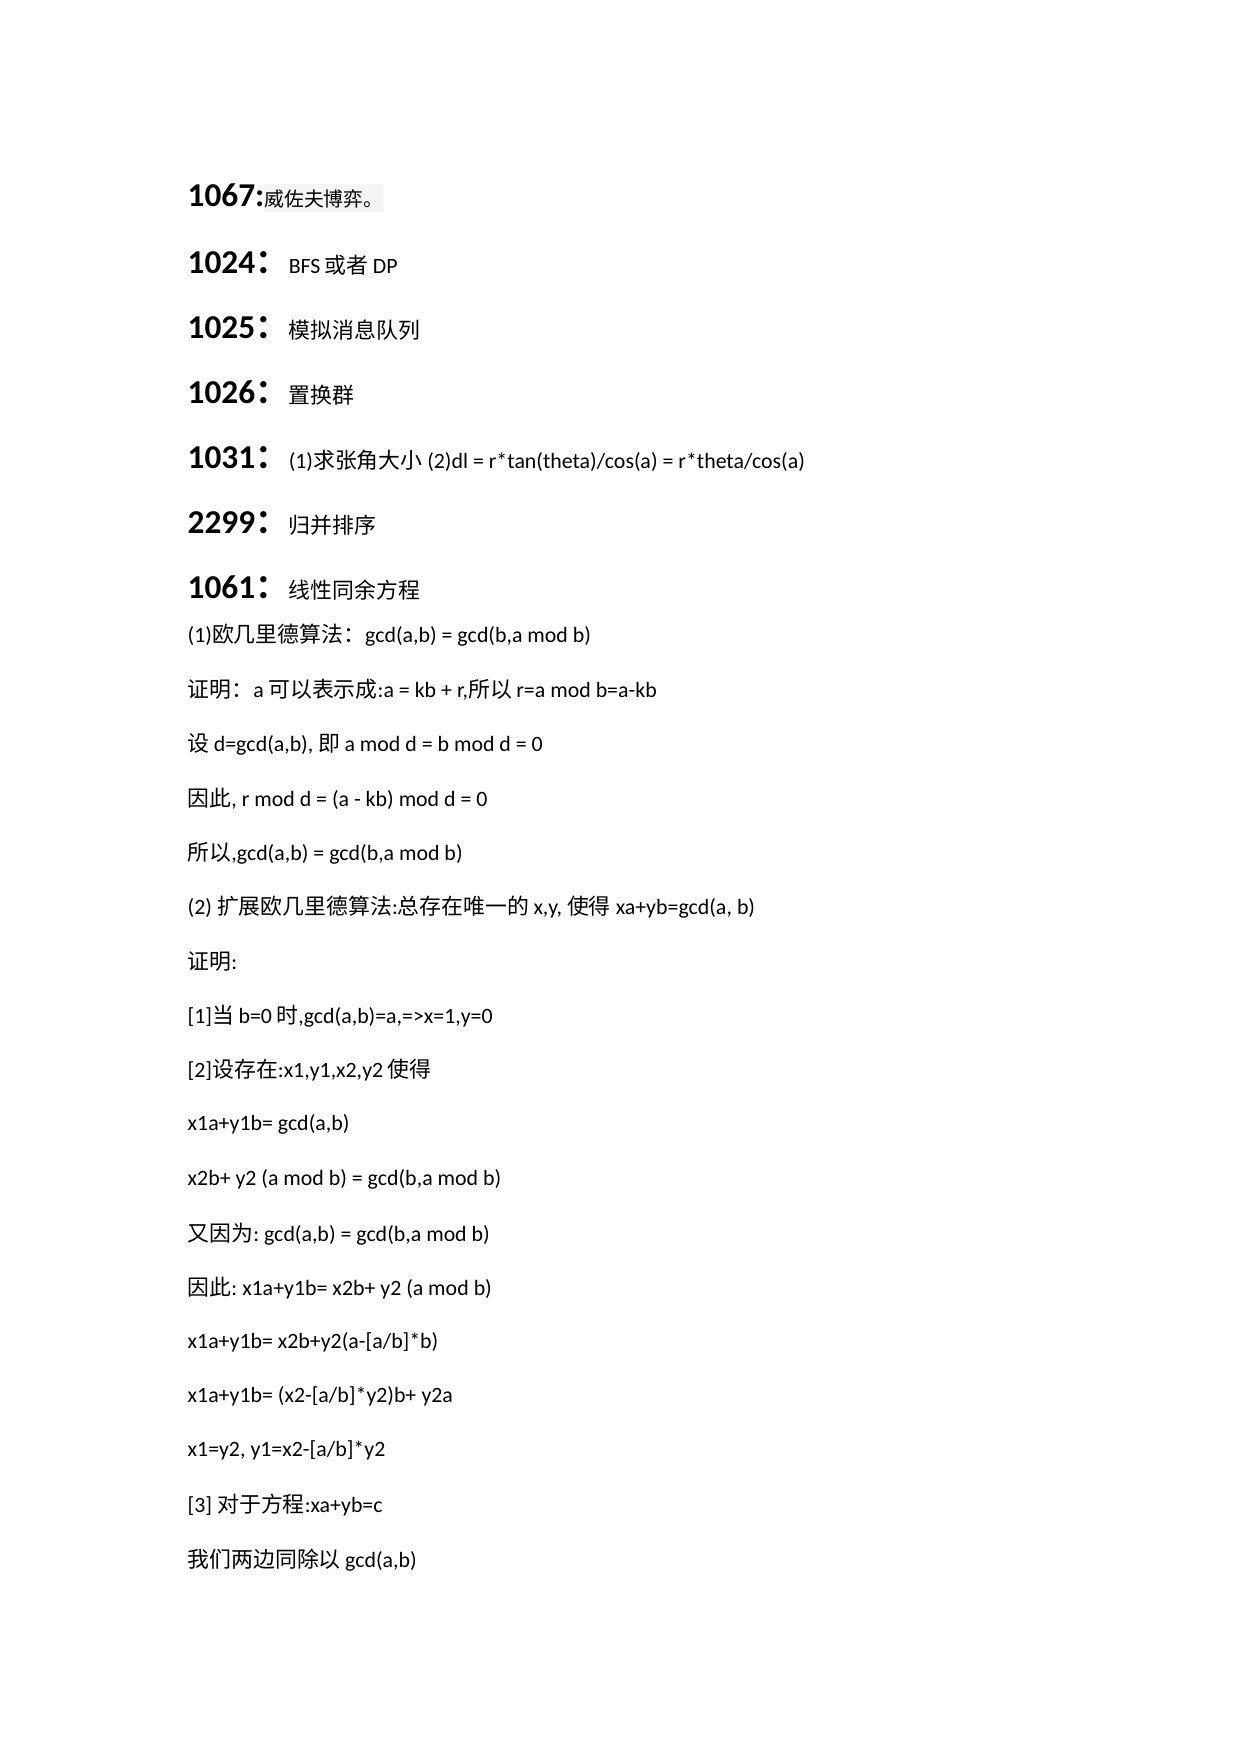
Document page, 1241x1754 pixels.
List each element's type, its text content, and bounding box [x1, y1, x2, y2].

text 设d=gcd(a,b), 即a mod d = b mod d = 0 [187, 726, 1053, 758]
text (2) 扩展欧几里德算法:总存在唯一的x,y, 使得 xa+yb=gcd(a, b) [187, 889, 1053, 921]
text x1a+y1b= x2b+y2(a-[a/b]*b) [187, 1324, 1053, 1356]
text 因此: x1a+y1b= x2b+ y2 (a mod b) [187, 1269, 1053, 1302]
text 1067:威佐夫博弈。 [187, 162, 1053, 227]
text 证明: [187, 943, 1053, 976]
text 1031：(1)求张角大小 (2)dl = r*tan(theta)/cos(a) = r*theta/cos(a) [187, 422, 1053, 487]
text x2b+ y2 (a mod b) = gcd(b,a mod b) [187, 1161, 1053, 1193]
text (1)欧几里德算法：gcd(a,b) = gcd(b,a mod b) [187, 617, 1053, 649]
text 1025：模拟消息队列 [187, 292, 1053, 357]
text 又因为: gcd(a,b) = gcd(b,a mod b) [187, 1215, 1053, 1248]
text 1024：BFS或者DP [187, 227, 1053, 292]
text [3] 对于方程:xa+yb=c [187, 1487, 1053, 1519]
text 因此, r mod d = (a - kb) mod d = 0 [187, 780, 1053, 813]
text x1a+y1b= gcd(a,b) [187, 1106, 1053, 1139]
text 2299：归并排序 [187, 487, 1053, 552]
text 1061：线性同余方程 [187, 552, 1053, 617]
text x1=y2, y1=x2-[a/b]*y2 [187, 1433, 1053, 1465]
text 我们两边同除以gcd(a,b) [187, 1541, 1053, 1574]
text [1]当b=0时,gcd(a,b)=a,=>x=1,y=0 [187, 998, 1053, 1030]
text 证明：a可以表示成:a = kb + r,所以r=a mod b=a-kb [187, 671, 1053, 704]
text 所以,gcd(a,b) = gcd(b,a mod b) [187, 834, 1053, 867]
text x1a+y1b= (x2-[a/b]*y2)b+ y2a [187, 1378, 1053, 1411]
text [2]设存在:x1,y1,x2,y2使得 [187, 1052, 1053, 1084]
text 1026：置换群 [187, 357, 1053, 422]
